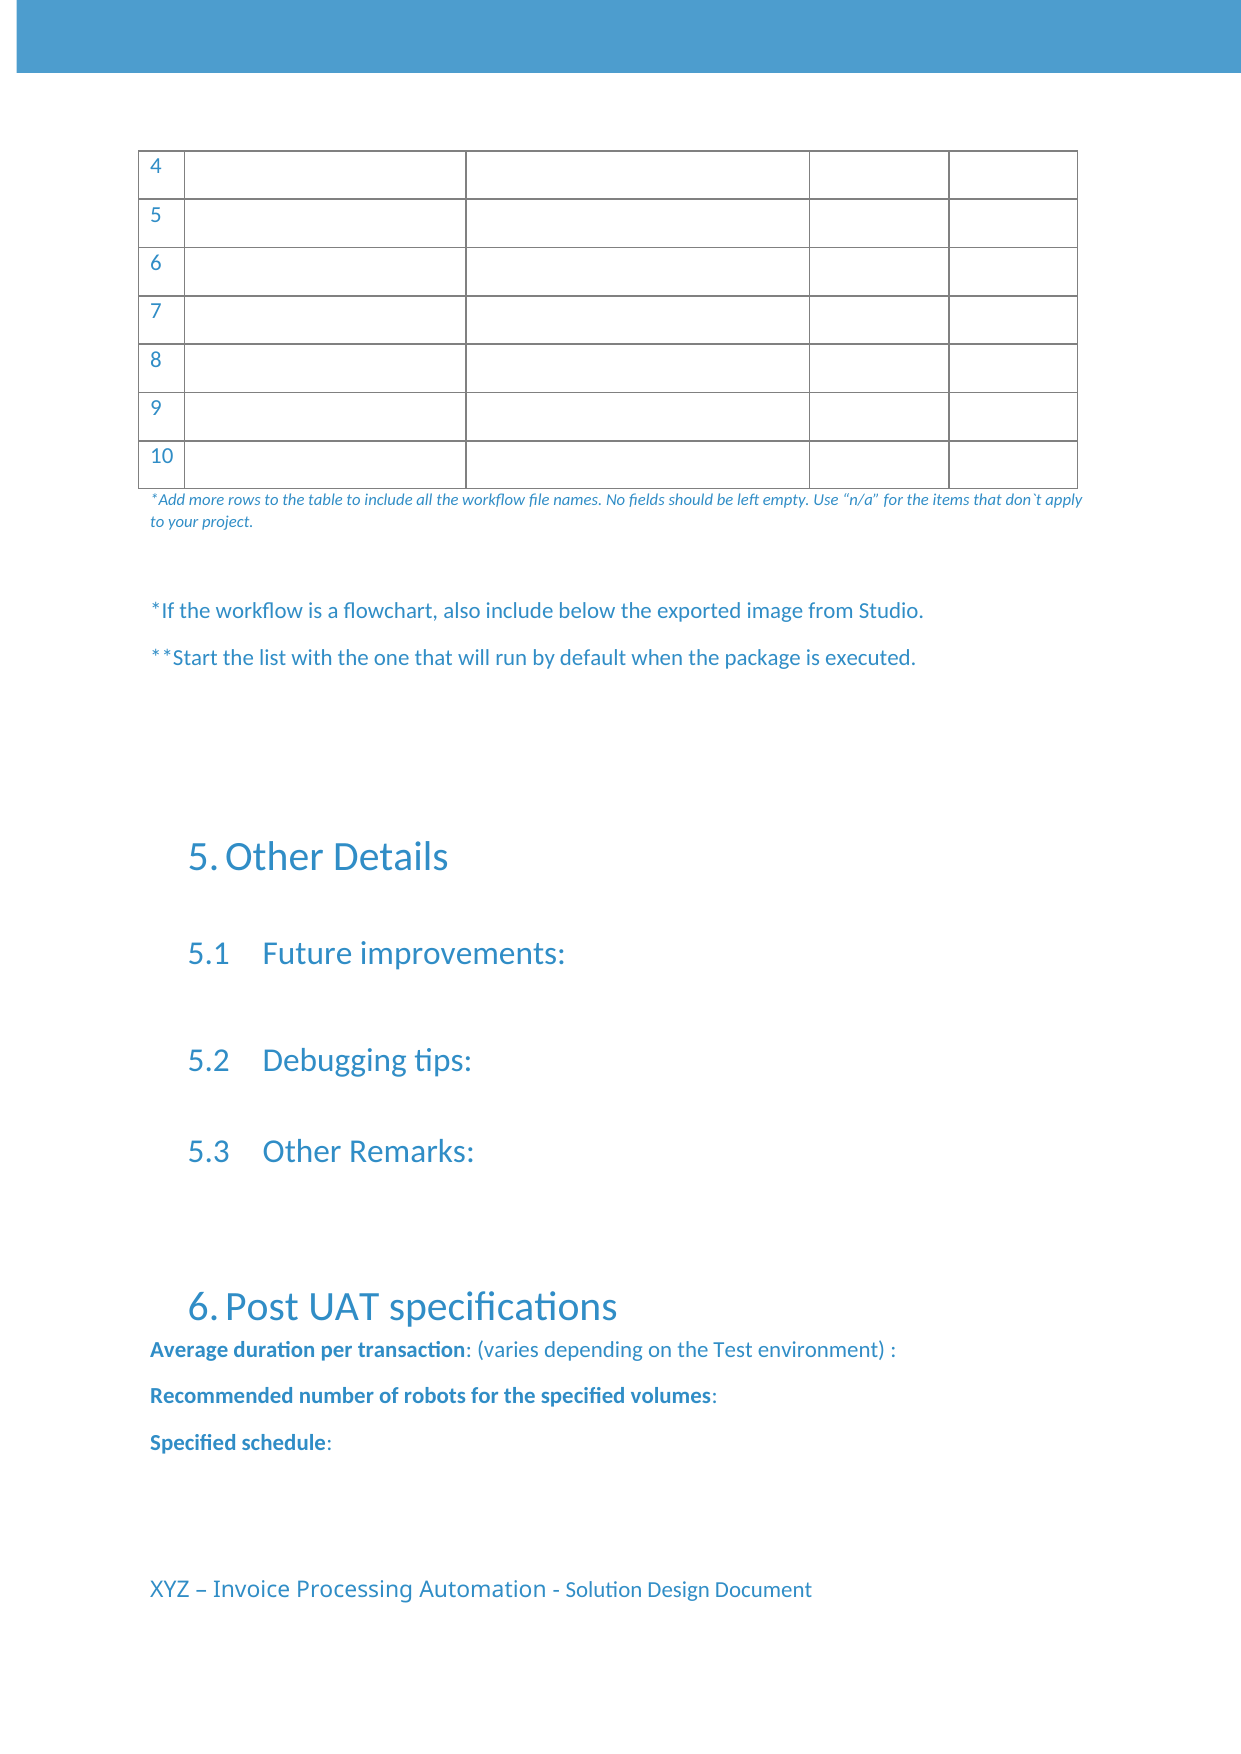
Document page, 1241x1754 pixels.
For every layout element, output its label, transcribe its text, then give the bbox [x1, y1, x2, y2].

table_cell [810, 442, 948, 488]
table_cell [467, 200, 809, 247]
table_cell [950, 345, 1077, 392]
table_cell [950, 200, 1077, 247]
subtitle Future improvements: [187, 932, 1090, 973]
table_cell 6 [139, 248, 184, 295]
table_cell [467, 442, 809, 488]
table_cell [467, 393, 809, 440]
table_cell [950, 152, 1077, 198]
text Specified schedule: [150, 1428, 1090, 1457]
table_cell [810, 297, 948, 343]
table_cell [467, 297, 809, 343]
table_cell [185, 345, 465, 392]
table_cell 4 [139, 152, 184, 198]
table_cell [810, 152, 948, 198]
text **Start the list with the one that will run by default when the package is executed. [150, 643, 1090, 671]
table_cell 7 [139, 297, 184, 343]
text Recommended number of robots for the specified volumes: [150, 1382, 1090, 1410]
table_cell [185, 442, 465, 488]
table_cell [185, 393, 465, 440]
table_cell [185, 248, 465, 295]
table_cell [810, 345, 948, 392]
text *Add more rows to the table to include all the workflow file names. No fields should be left empty. Use “n/a” for the items that don`t apply to your project. [150, 489, 1090, 531]
subtitle Post UAT specifications [187, 1280, 1090, 1331]
text Average duration per transaction: (varies depending on the Test environment) : [150, 1335, 1090, 1363]
table_cell 10 [139, 442, 184, 488]
table_cell [950, 297, 1077, 343]
table_cell [467, 248, 809, 295]
subtitle Other Details [187, 830, 1090, 881]
table_cell 5 [139, 200, 184, 247]
table_cell [467, 345, 809, 392]
table_cell [950, 442, 1077, 488]
table_cell [810, 393, 948, 440]
table_cell 9 [139, 393, 184, 440]
table_cell [467, 152, 809, 198]
subtitle Other Remarks: [187, 1130, 1090, 1171]
subtitle Debugging tips: [187, 1039, 1090, 1080]
table_cell [950, 393, 1077, 440]
table_cell [810, 200, 948, 247]
table_cell [810, 248, 948, 295]
table_cell 8 [139, 345, 184, 392]
table_cell [185, 297, 465, 343]
table_cell [185, 152, 465, 198]
table_cell [950, 248, 1077, 295]
table_cell [185, 200, 465, 247]
text *If the workflow is a flowchart, also include below the exported image from Studio. [150, 596, 1090, 624]
